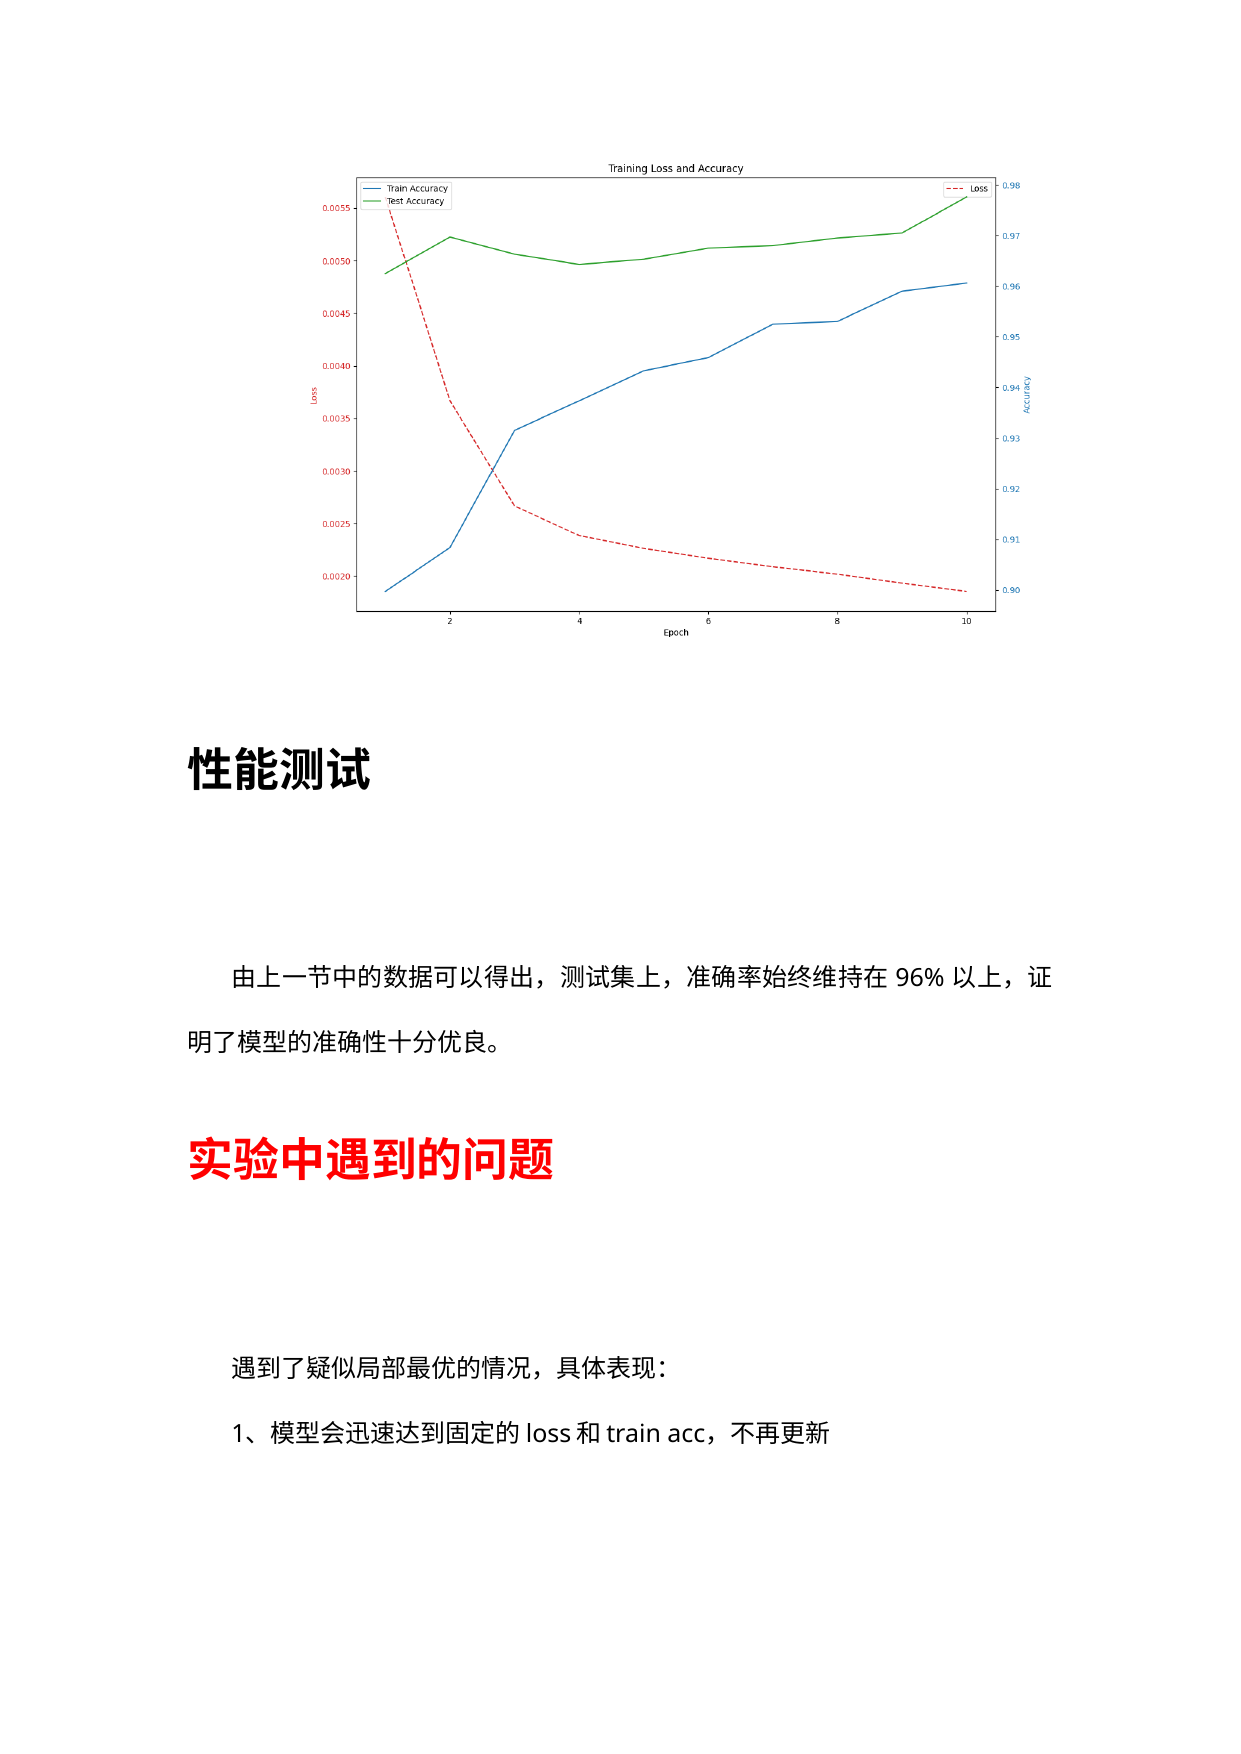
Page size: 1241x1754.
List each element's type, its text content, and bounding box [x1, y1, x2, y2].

picture [231, 162, 1097, 673]
subtitle 实验中遇到的问题 [187, 1108, 1053, 1206]
text 1、模型会迅速达到固定的loss和train acc，不再更新 [187, 1399, 1053, 1464]
subtitle 性能测试 [187, 717, 1053, 815]
text 遇到了疑似局部最优的情况，具体表现： [187, 1334, 1053, 1399]
text 由上一节中的数据可以得出，测试集上，准确率始终维持在96% 以上，证明了模型的准确性十分优良。 [187, 943, 1053, 1073]
